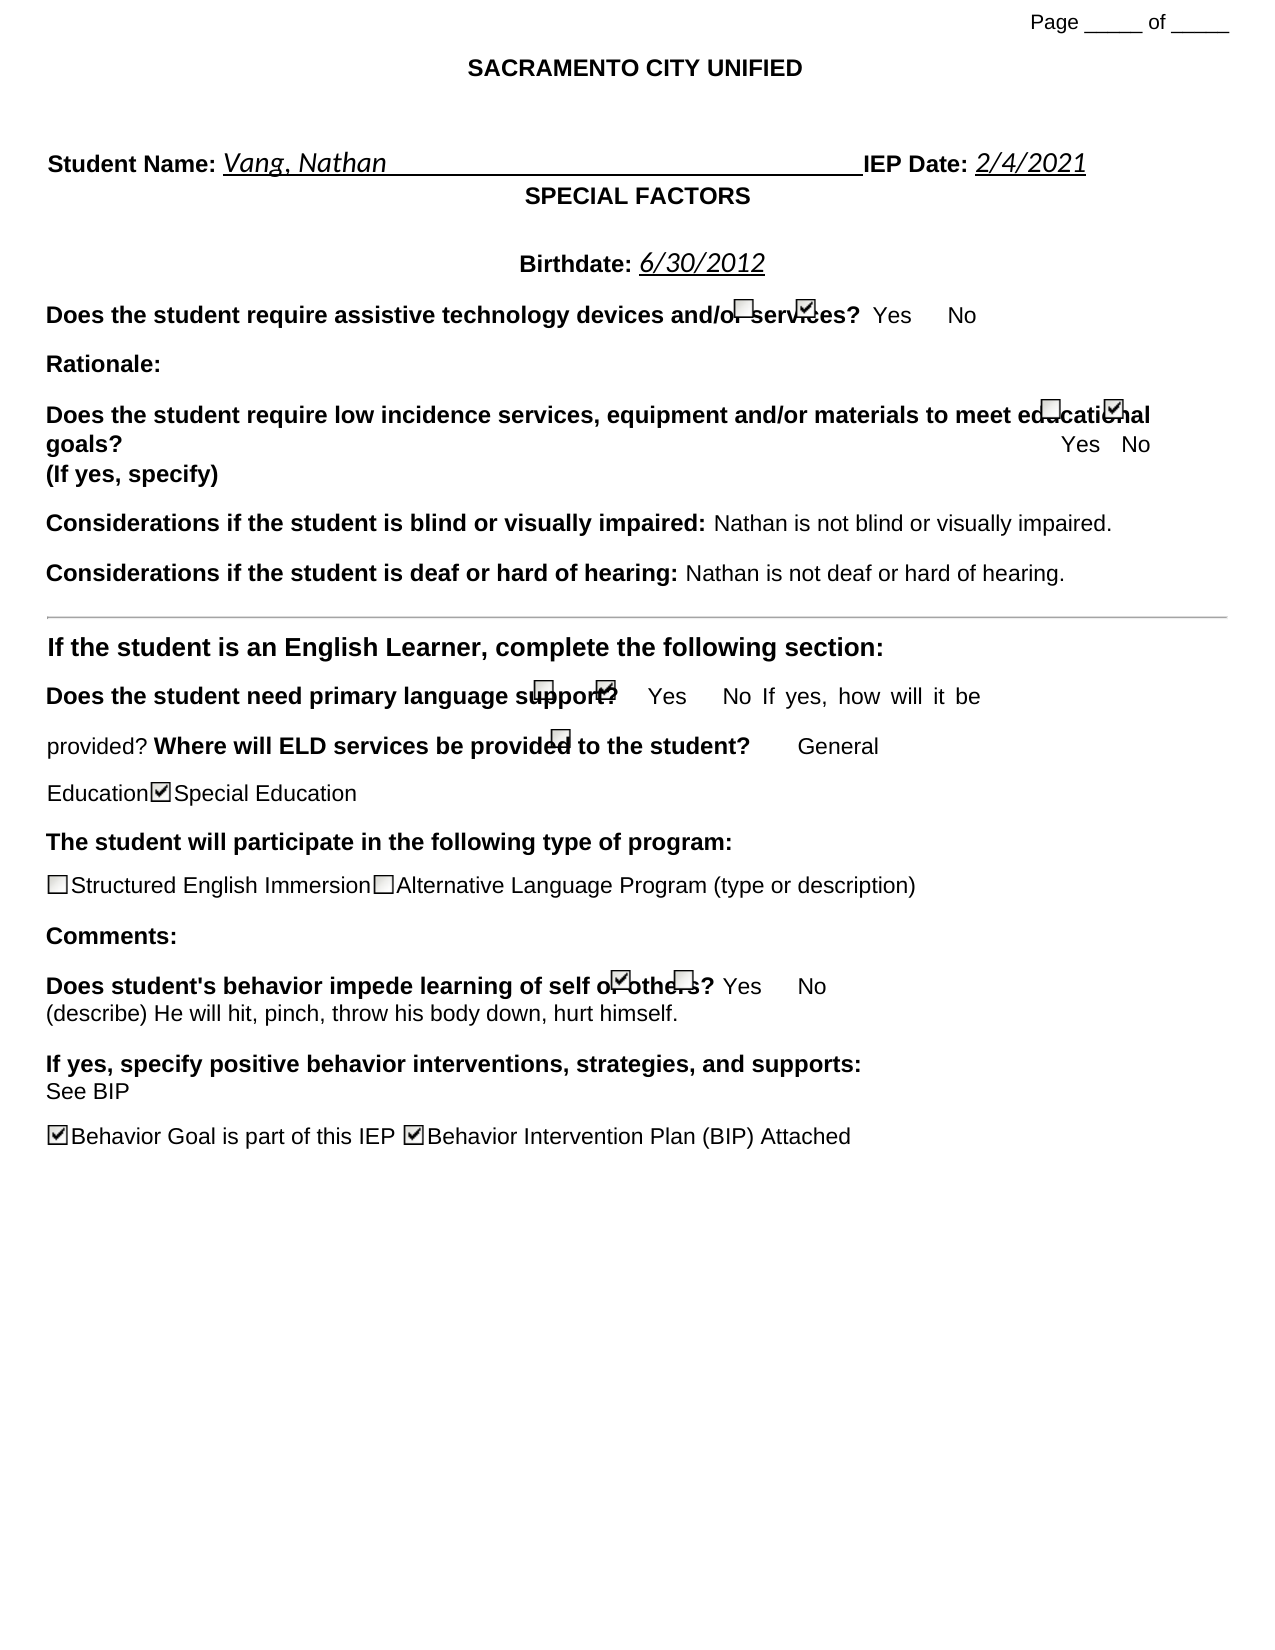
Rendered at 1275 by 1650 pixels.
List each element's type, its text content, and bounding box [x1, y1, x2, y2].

picture [371, 875, 397, 894]
text Structured English ImmersionAlternative Language Program (type or description) [46, 874, 1221, 899]
picture [45, 1125, 71, 1145]
picture [45, 875, 71, 894]
text Does the student need primary language support? Yes No If yes, how will it be provided? Where will ELD services be provided to the student? General EducationSpecial Education [46, 682, 981, 806]
text Does the student require low incidence services, equipment and/or materials to meet educational goals? Yes No [46, 401, 1229, 458]
text See BIP [46, 1080, 1221, 1104]
picture [1101, 399, 1127, 419]
text Birthdate: 6/30/2012 [62, 244, 1225, 280]
text Considerations if the student is deaf or hard of hearing: Nathan is not deaf or hard of hearing. [46, 558, 1229, 586]
text Rationale: [46, 350, 372, 378]
text SPECIAL FACTORS [62, 182, 1214, 209]
text Comments: [46, 922, 372, 950]
text (describe) He will hit, pinch, throw his body down, hurt himself. [46, 1002, 1221, 1027]
text Behavior Goal is part of this IEP Behavior Intervention Plan (BIP) Attached [46, 1125, 1221, 1149]
picture [148, 782, 174, 802]
picture [1038, 399, 1064, 419]
text (If yes, specify) [46, 460, 372, 488]
picture [793, 299, 819, 318]
picture [731, 299, 757, 318]
picture [671, 970, 697, 990]
picture [608, 970, 634, 990]
text Considerations if the student is blind or visually impaired: Nathan is not blind or visually impaired. [46, 509, 1229, 537]
text Does the student require assistive technology devices and/or services? Yes No [46, 301, 1229, 328]
text If yes, specify positive behavior interventions, strategies, and supports: [46, 1050, 1229, 1078]
picture [401, 1125, 427, 1145]
text The student will participate in the following type of program: [46, 828, 1229, 856]
text If the student is an English Learner, complete the following section: [47, 632, 1229, 662]
text Does student's behavior impede learning of self or others? Yes No [46, 972, 1229, 1000]
